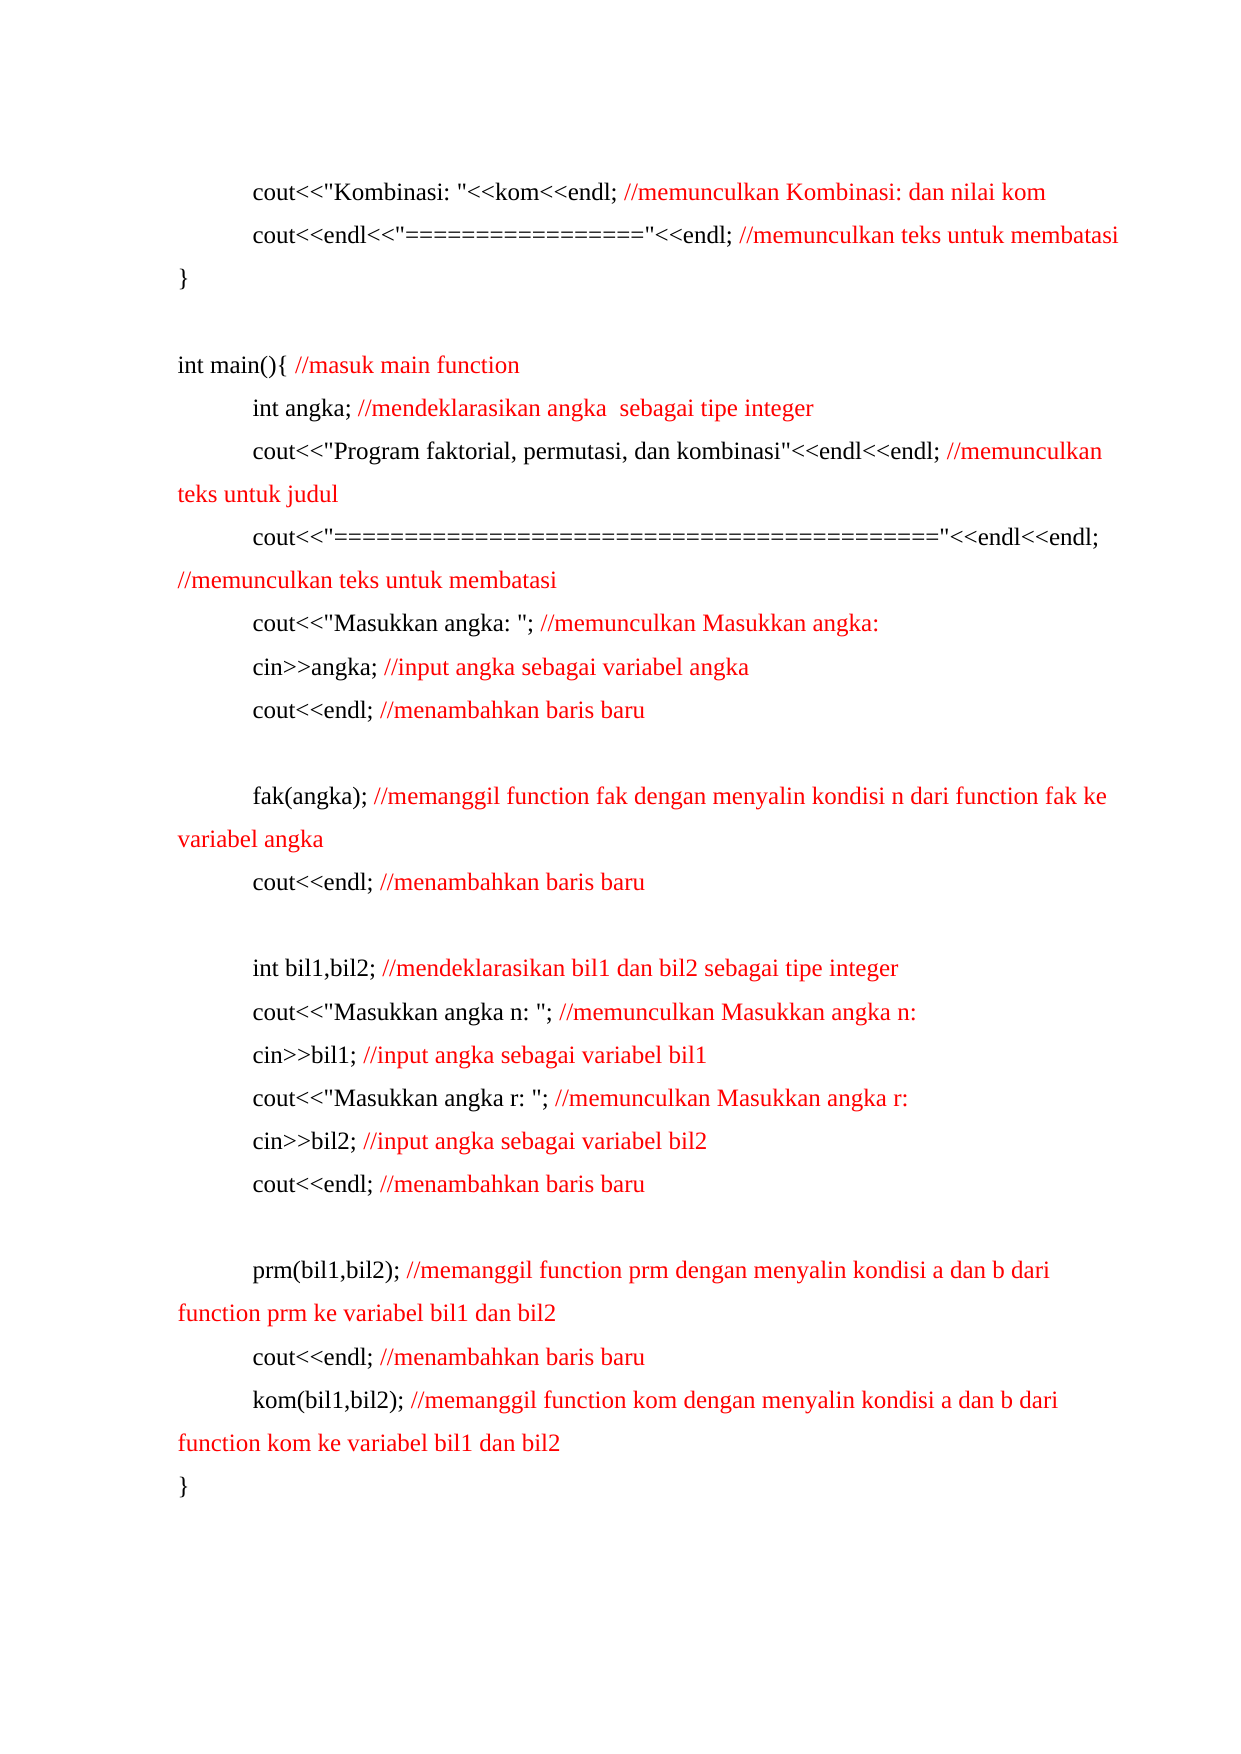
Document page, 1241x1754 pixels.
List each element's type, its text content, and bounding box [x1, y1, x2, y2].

text cout<<"Kombinasi: "<<kom<<endl; //memunculkan Kombinasi: dan nilai kom [177, 177, 1122, 206]
text int angka; //mendeklarasikan angka sebagai tipe integer [177, 393, 1122, 422]
text cout<<"Program faktorial, permutasi, dan kombinasi"<<endl<<endl; //memunculkan teks untuk judul [177, 436, 1122, 508]
text fak(angka); //memanggil function fak dengan menyalin kondisi n dari function fak ke variabel angka [177, 781, 1122, 853]
text cout<<"Masukkan angka n: "; //memunculkan Masukkan angka n: [177, 997, 1122, 1025]
text cin>>bil1; //input angka sebagai variabel bil1 [177, 1040, 1122, 1068]
text cout<<"==========================================="<<endl<<endl; //memunculkan teks untuk membatasi [177, 522, 1122, 594]
text cout<<"Masukkan angka: "; //memunculkan Masukkan angka: [177, 608, 1122, 637]
text cin>>angka; //input angka sebagai variabel angka [177, 652, 1122, 680]
text kom(bil1,bil2); //memanggil function kom dengan menyalin kondisi a dan b dari function kom ke variabel bil1 dan bil2 [177, 1385, 1122, 1457]
text cin>>bil2; //input angka sebagai variabel bil2 [177, 1126, 1122, 1155]
text } [177, 263, 1122, 292]
text cout<<endl; //menambahkan baris baru [177, 1169, 1122, 1198]
text } [177, 1471, 1122, 1500]
text int bil1,bil2; //mendeklarasikan bil1 dan bil2 sebagai tipe integer [177, 953, 1122, 982]
text cout<<endl; //menambahkan baris baru [177, 695, 1122, 723]
text int main(){ //masuk main function [177, 350, 1122, 378]
text cout<<endl; //menambahkan baris baru [177, 867, 1122, 896]
text cout<<endl; //menambahkan baris baru [177, 1342, 1122, 1370]
text prm(bil1,bil2); //memanggil function prm dengan menyalin kondisi a dan b dari function prm ke variabel bil1 dan bil2 [177, 1255, 1122, 1327]
text cout<<"Masukkan angka r: "; //memunculkan Masukkan angka r: [177, 1083, 1122, 1112]
text cout<<endl<<"================="<<endl; //memunculkan teks untuk membatasi [177, 220, 1122, 249]
